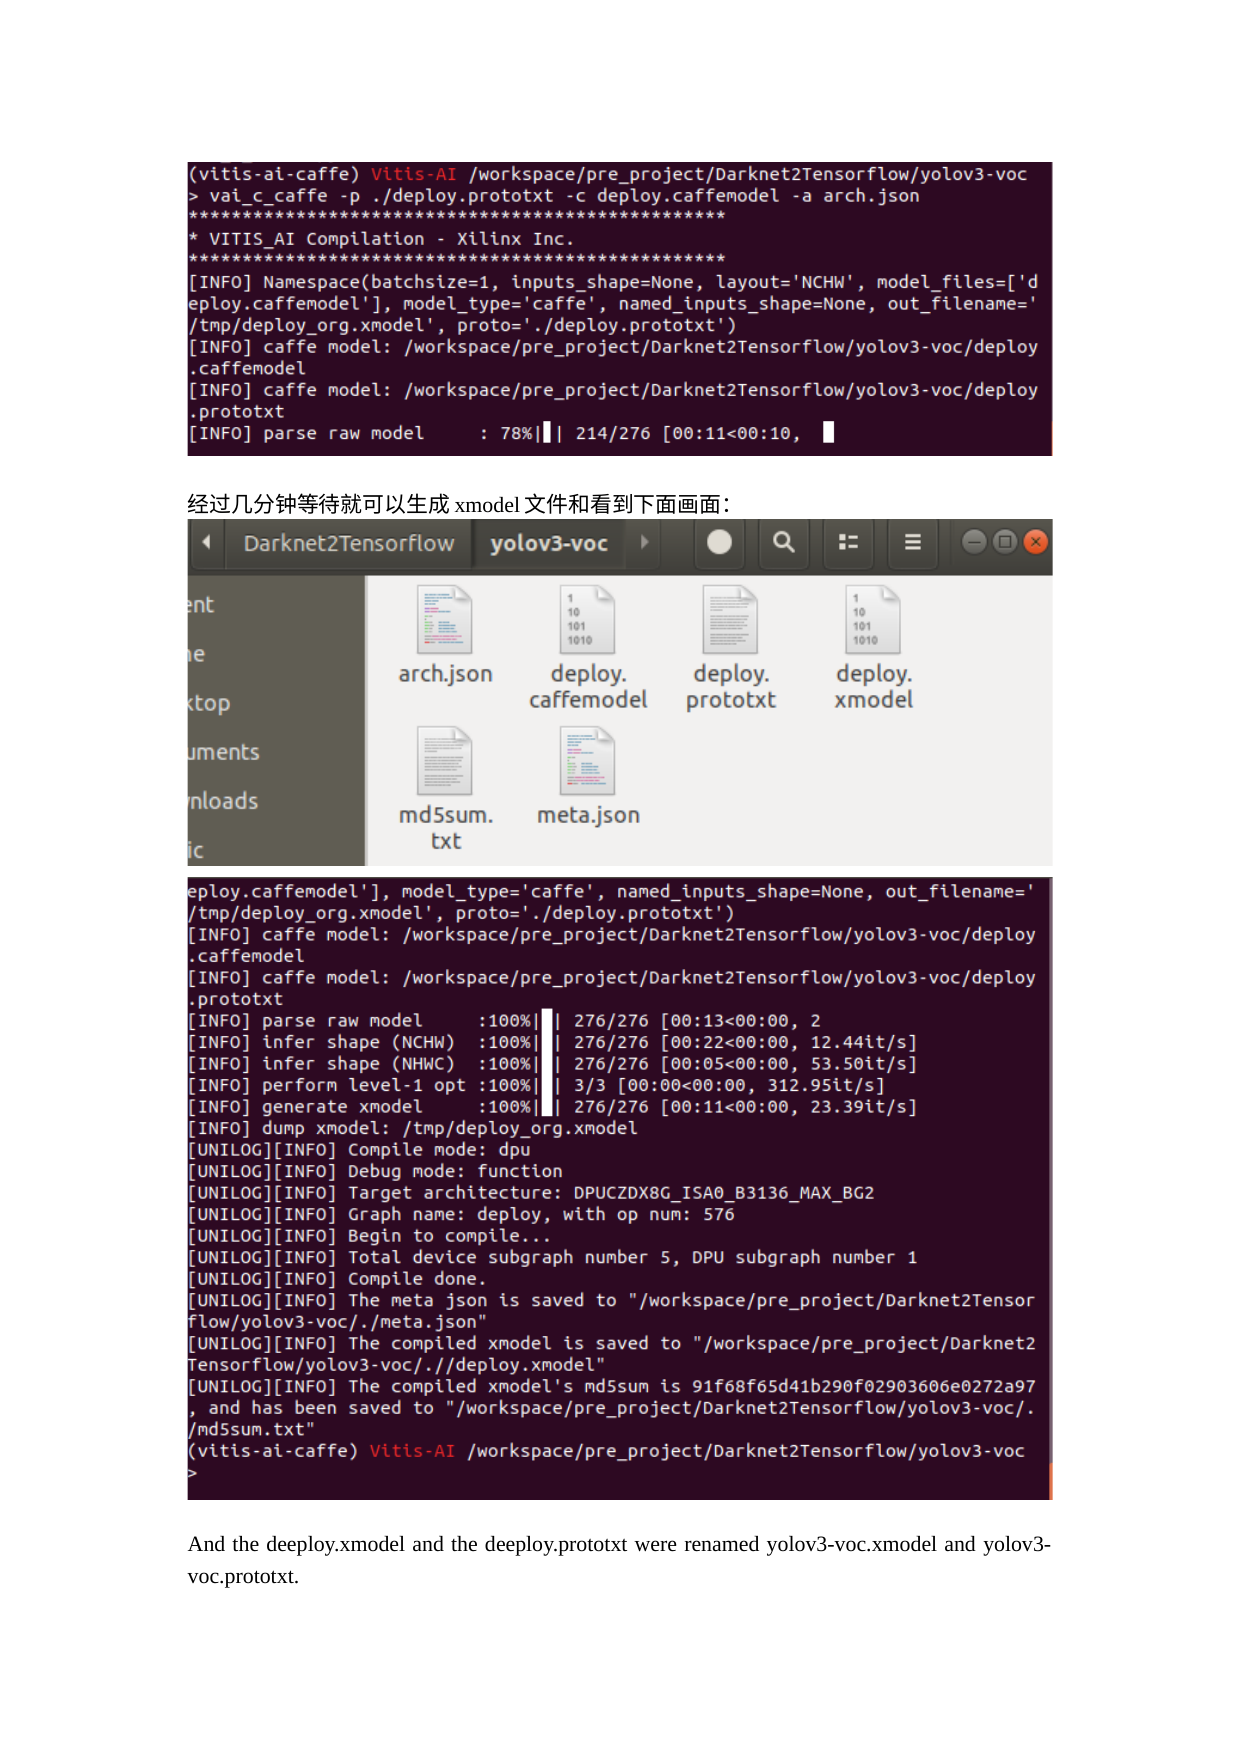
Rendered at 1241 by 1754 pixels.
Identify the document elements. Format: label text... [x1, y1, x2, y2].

text 经过几分钟等待就可以生成xmodel文件和看到下面画面： [187, 487, 1053, 519]
picture [187, 162, 1053, 456]
picture [187, 877, 1053, 1500]
text And the deeploy.xmodel and the deeploy.prototxt were renamed yolov3-voc.xmodel and yolov3-voc.prototxt. [187, 1527, 1053, 1592]
picture [187, 519, 1053, 866]
